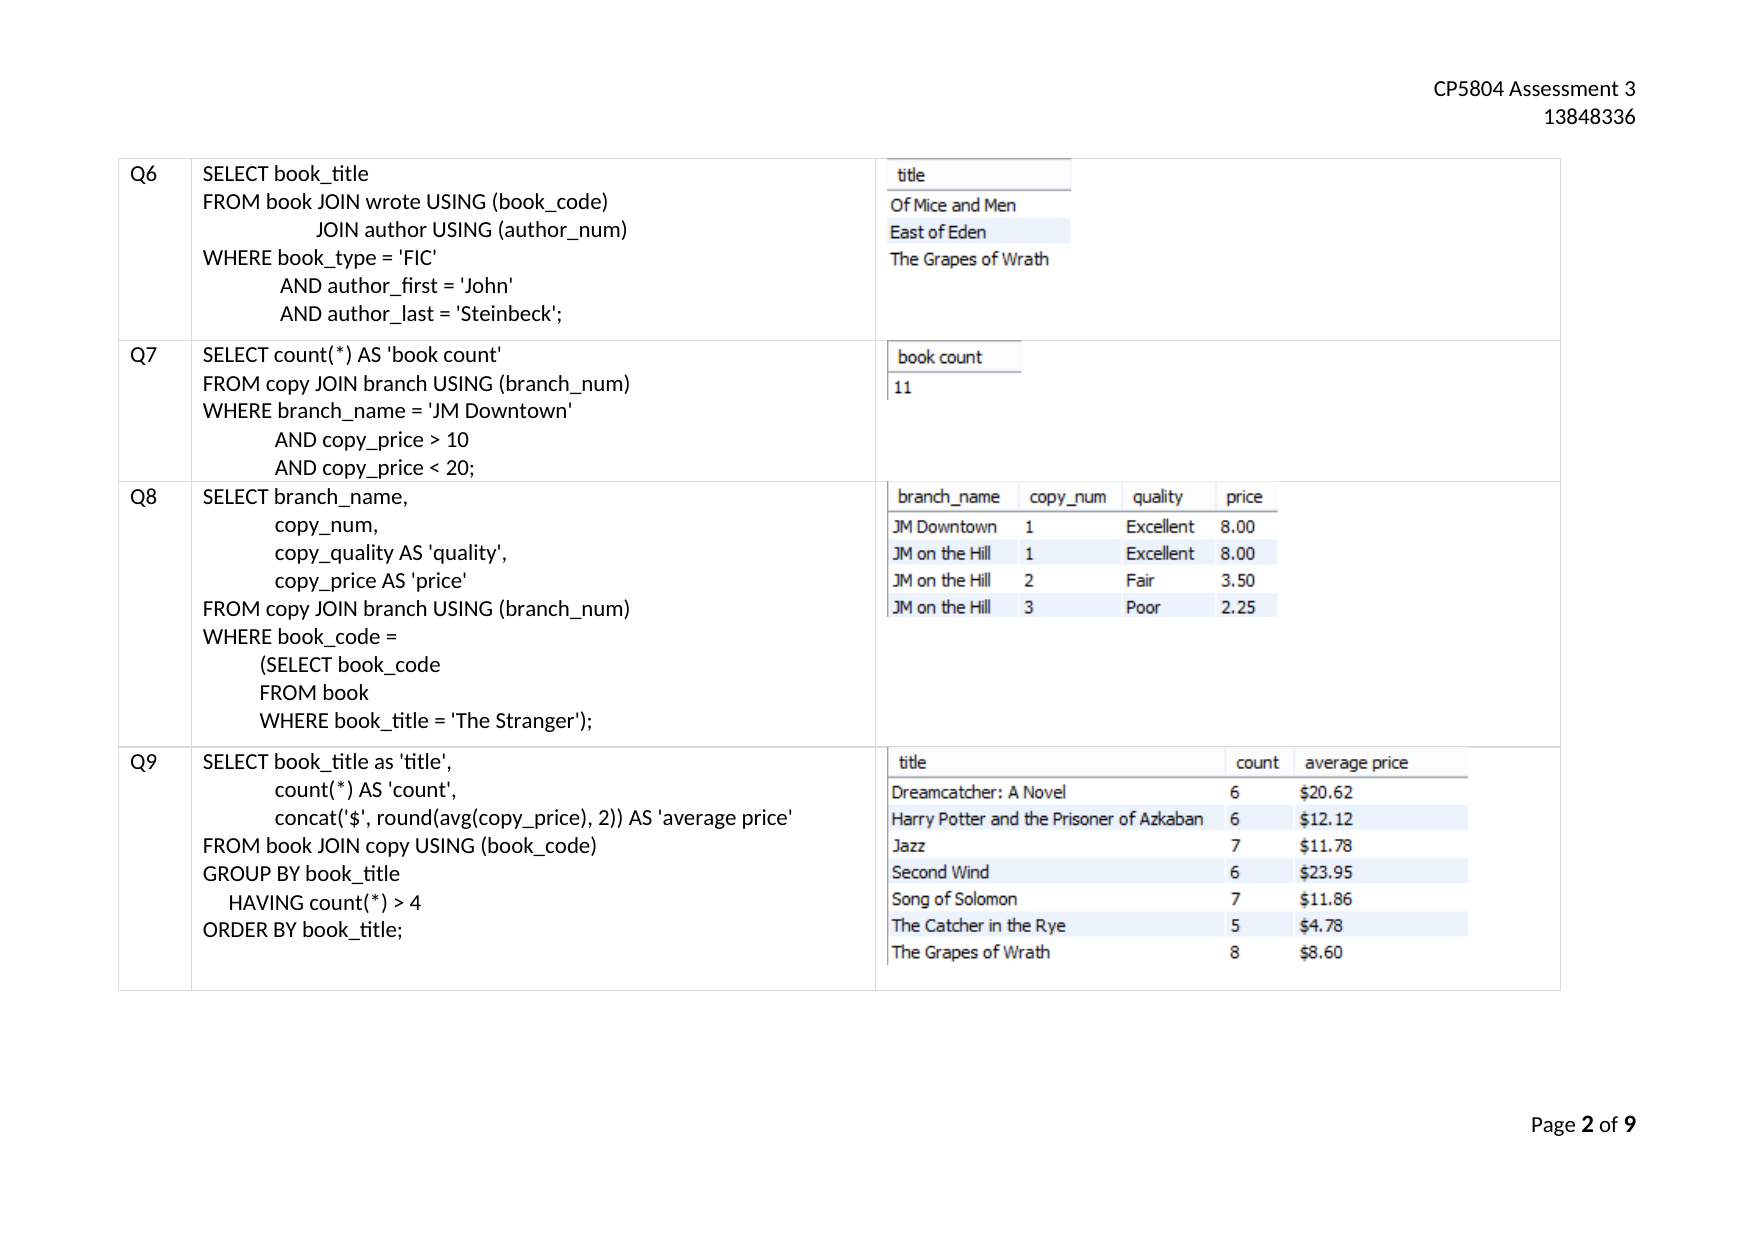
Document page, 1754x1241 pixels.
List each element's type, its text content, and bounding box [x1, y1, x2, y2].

picture [887, 158, 1072, 272]
table_cell Q7 [119, 341, 191, 481]
picture [887, 481, 1278, 617]
table_cell Q6 [119, 159, 191, 339]
picture [887, 340, 1022, 400]
table_cell [876, 341, 1560, 481]
picture [887, 747, 1469, 965]
table_cell Q9 [119, 748, 191, 990]
table_cell SELECT branch_name, copy_num, copy_quality AS 'quality', copy_price AS 'price' FROM copy JOIN branch USING (branch_num) WHERE book_code = (SELECT book_code FROM book WHERE book_title = 'The Stranger'); [192, 482, 875, 746]
table_cell Q8 [119, 482, 191, 746]
table_cell [876, 482, 1560, 746]
table_cell SELECT count(*) AS 'book count' FROM copy JOIN branch USING (branch_num) WHERE branch_name = 'JM Downtown' AND copy_price > 10 AND copy_price < 20; [192, 341, 875, 481]
table_cell [876, 159, 1560, 339]
table_cell SELECT book_title FROM book JOIN wrote USING (book_code) JOIN author USING (author_num) WHERE book_type = 'FIC' AND author_first = 'John' AND author_last = 'Steinbeck'; [192, 159, 875, 339]
table_cell [876, 748, 1560, 990]
table_cell SELECT book_title as 'title', count(*) AS 'count', concat('$', round(avg(copy_price), 2)) AS 'average price' FROM book JOIN copy USING (book_code) GROUP BY book_title HAVING count(*) > 4 ORDER BY book_title; [192, 748, 875, 990]
